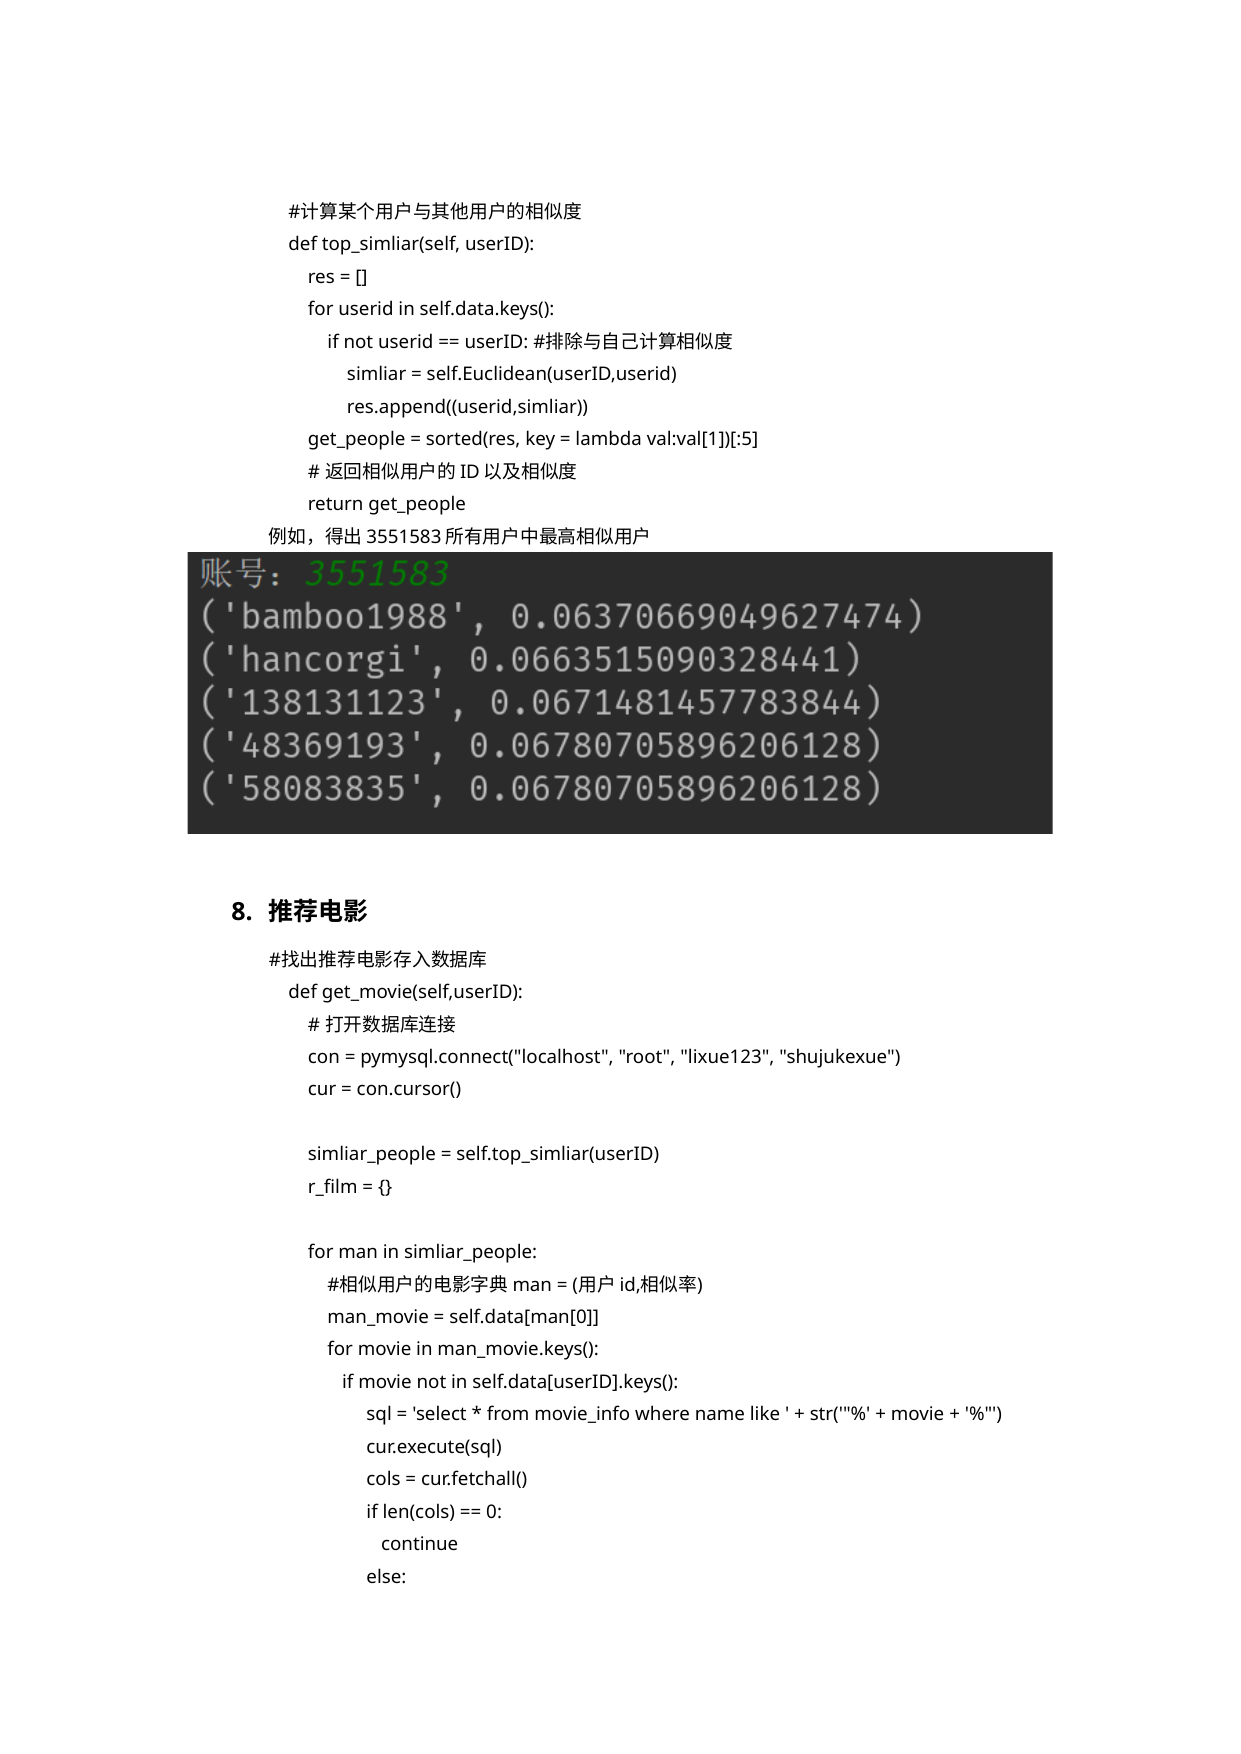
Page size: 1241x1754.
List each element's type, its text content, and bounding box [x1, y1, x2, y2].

text con = pymysql.connect("localhost", "root", "lixue123", "shujukexue") [269, 1039, 1053, 1072]
text res.append((userid,simliar)) [269, 389, 1053, 422]
text if movie not in self.data[userID].keys(): [269, 1364, 1053, 1397]
text #相似用户的电影字典 man = (用户id,相似率) [269, 1267, 1053, 1299]
text if not userid == userID: #排除与自己计算相似度 [269, 324, 1053, 357]
text 例如，得出3551583所有用户中最高相似用户 [269, 519, 1053, 552]
text simliar = self.Euclidean(userID,userid) [269, 357, 1053, 389]
text cols = cur.fetchall() [269, 1462, 1053, 1494]
text res = [] [269, 259, 1053, 292]
text def top_simliar(self, userID): [269, 227, 1053, 259]
text cur.execute(sql) [269, 1429, 1053, 1462]
list 推荐电影 [231, 877, 1053, 942]
text for man in simliar_people: [269, 1234, 1053, 1267]
text else: [269, 1559, 1053, 1592]
text sql = 'select * from movie_info where name like ' + str('"%' + movie + '%"') [269, 1397, 1053, 1429]
text for userid in self.data.keys(): [269, 292, 1053, 324]
text if len(cols) == 0: [269, 1494, 1053, 1527]
text # 返回相似用户的ID以及相似度 [269, 454, 1053, 487]
text def get_movie(self,userID): [269, 974, 1053, 1007]
text #计算某个用户与其他用户的相似度 [269, 194, 1053, 227]
text man_movie = self.data[man[0]] [269, 1299, 1053, 1332]
text continue [269, 1527, 1053, 1559]
picture [187, 552, 1053, 834]
text get_people = sorted(res, key = lambda val:val[1])[:5] [269, 422, 1053, 454]
text for movie in man_movie.keys(): [269, 1332, 1053, 1364]
text # 打开数据库连接 [269, 1007, 1053, 1039]
text r_film = {} [269, 1169, 1053, 1202]
text cur = con.cursor() [269, 1072, 1053, 1104]
text simliar_people = self.top_simliar(userID) [269, 1137, 1053, 1169]
text return get_people [269, 487, 1053, 519]
text #找出推荐电影存入数据库 [269, 942, 1053, 974]
